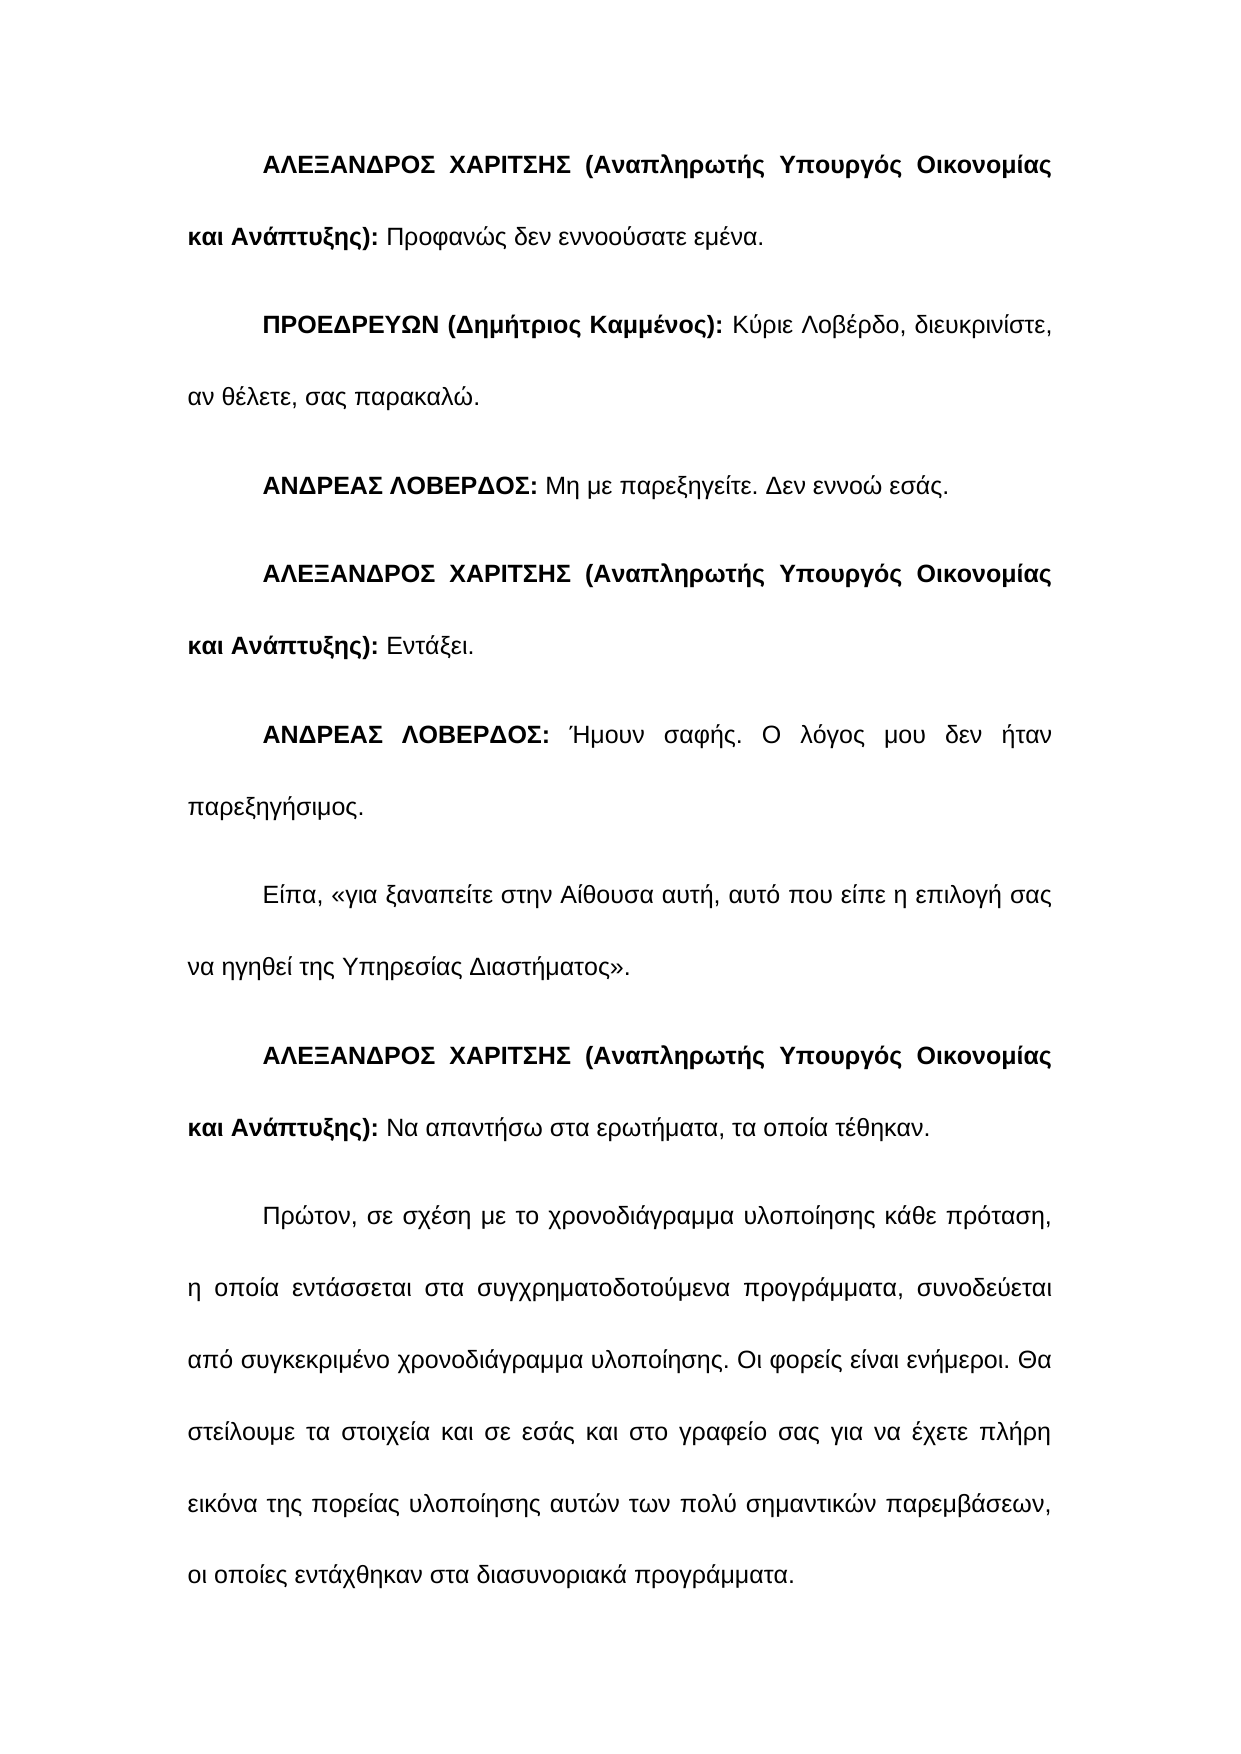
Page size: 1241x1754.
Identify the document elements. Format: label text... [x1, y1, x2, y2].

text ΑΛΕΞΑΝΔΡΟΣ ΧΑΡΙΤΣΗΣ (Αναπληρωτής Υπουργός Οικονομίας και Ανάπτυξης): Να απαντήσω στα ερωτήματα, τα οποία τέθηκαν. [187, 1041, 1053, 1141]
text ΑΝΔΡΕΑΣ ΛΟΒΕΡΔΟΣ: Μη με παρεξηγείτε. Δεν εννοώ εσάς. [187, 471, 1053, 499]
text Πρώτον, σε σχέση με το χρονοδιάγραμμα υλοποίησης κάθε πρόταση, η οποία εντάσσεται στα συγχρηματοδοτούμενα προγράμματα, συνοδεύεται από συγκεκριμένο χρονοδιάγραμμα υλοποίησης. Οι φορείς είναι ενήμεροι. Θα στείλουμε τα στοιχεία και σε εσάς και στο γραφείο σας για να έχετε πλήρη εικόνα της πορείας υλοποίησης αυτών των πολύ σημαντικών παρεμβάσεων, οι οποίες εντάχθηκαν στα διασυνοριακά προγράμματα. [187, 1201, 1053, 1589]
text ΑΝΔΡΕΑΣ ΛΟΒΕΡΔΟΣ: Ήμουν σαφής. Ο λόγος μου δεν ήταν παρεξηγήσιμος. [187, 720, 1053, 820]
text ΑΛΕΞΑΝΔΡΟΣ ΧΑΡΙΤΣΗΣ (Αναπληρωτής Υπουργός Οικονομίας και Ανάπτυξης): Προφανώς δεν εννοούσατε εμένα. [187, 150, 1053, 251]
text ΑΛΕΞΑΝΔΡΟΣ ΧΑΡΙΤΣΗΣ (Αναπληρωτής Υπουργός Οικονομίας και Ανάπτυξης): Εντάξει. [187, 559, 1053, 660]
text Είπα, «για ξαναπείτε στην Αίθουσα αυτή, αυτό που είπε η επιλογή σας να ηγηθεί της Υπηρεσίας Διαστήματος». [187, 880, 1053, 981]
text ΠΡΟΕΔΡΕΥΩΝ (Δημήτριος Καμμένος): Κύριε Λοβέρδο, διευκρινίστε, αν θέλετε, σας παρακαλώ. [187, 310, 1053, 411]
